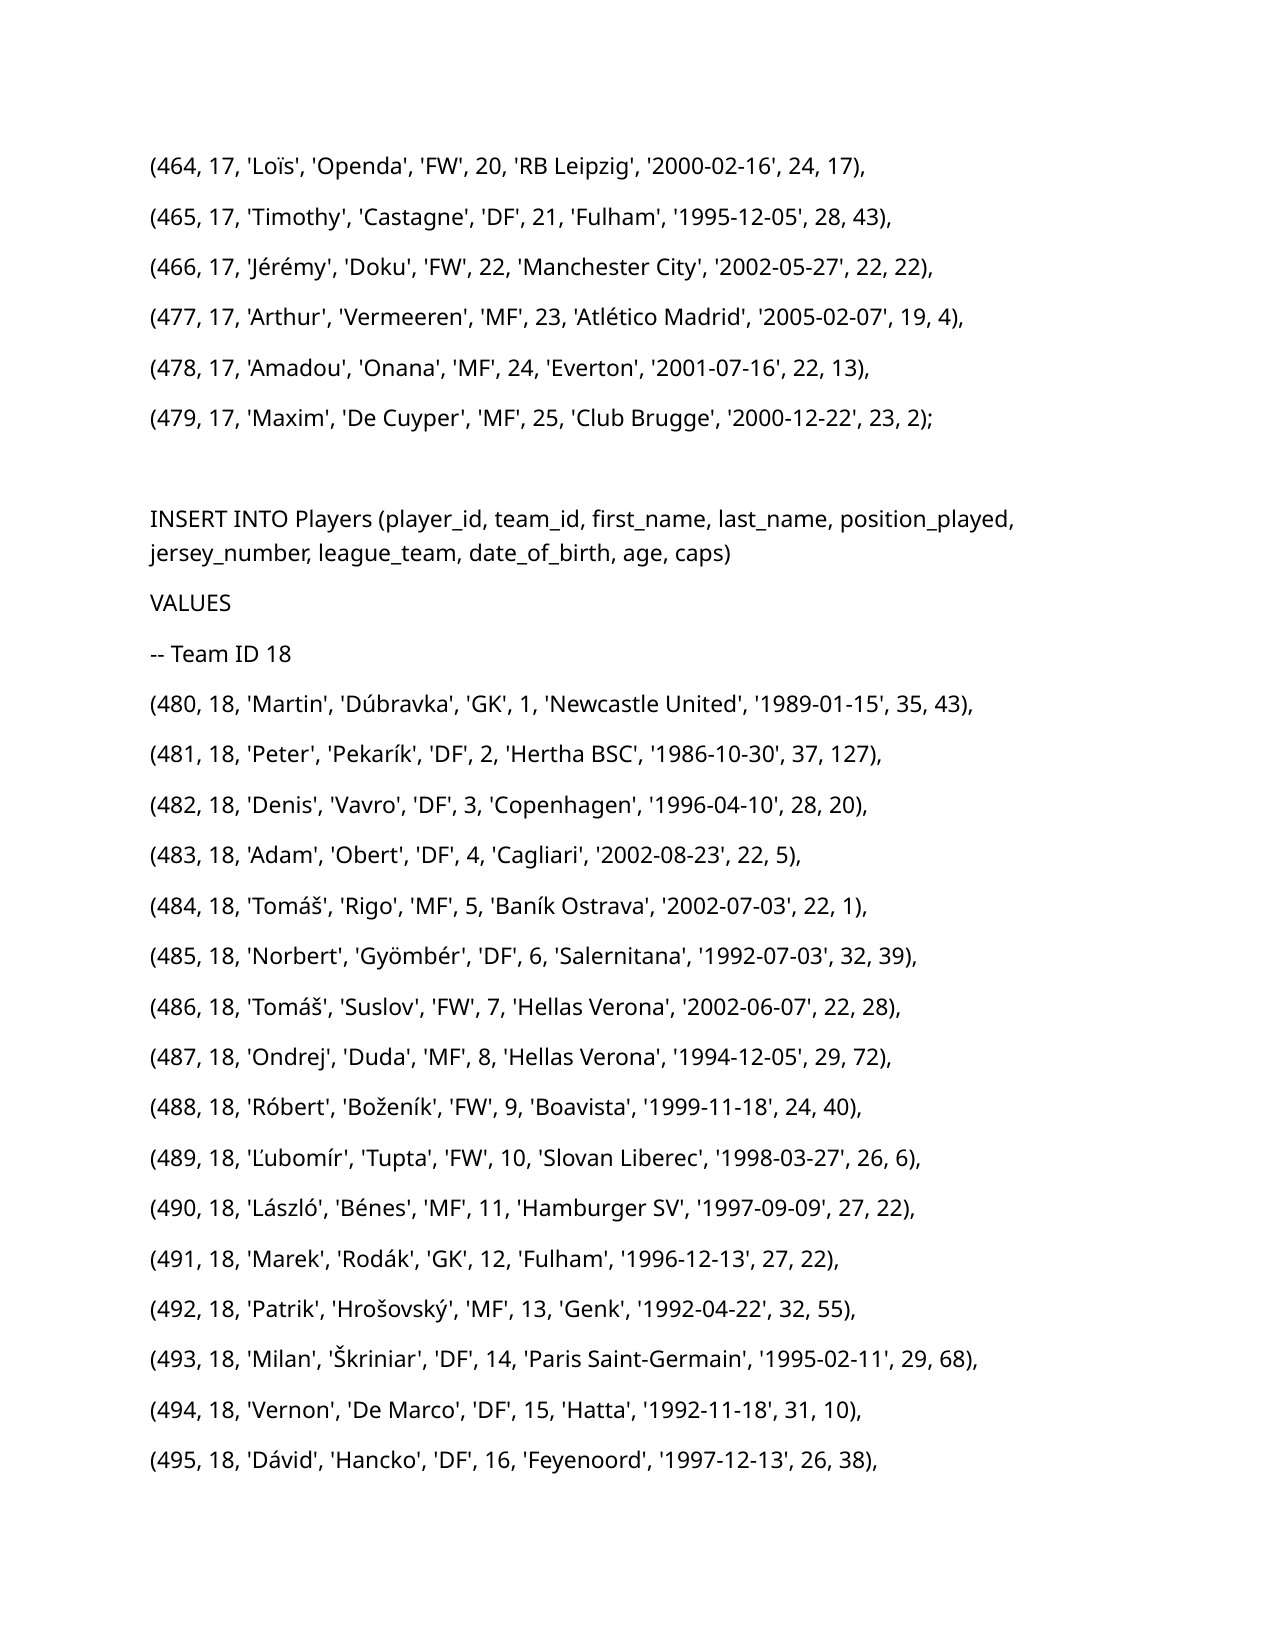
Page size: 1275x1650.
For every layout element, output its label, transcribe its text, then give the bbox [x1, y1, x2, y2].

text (494, 18, 'Vernon', 'De Marco', 'DF', 15, 'Hatta', '1992-11-18', 31, 10), [150, 1394, 1125, 1425]
text (488, 18, 'Róbert', 'Boženík', 'FW', 9, 'Boavista', '1999-11-18', 24, 40), [150, 1091, 1125, 1122]
text (466, 17, 'Jérémy', 'Doku', 'FW', 22, 'Manchester City', '2002-05-27', 22, 22), [150, 251, 1125, 282]
text (478, 17, 'Amadou', 'Onana', 'MF', 24, 'Everton', '2001-07-16', 22, 13), [150, 352, 1125, 383]
text (481, 18, 'Peter', 'Pekarík', 'DF', 2, 'Hertha BSC', '1986-10-30', 37, 127), [150, 738, 1125, 769]
text (492, 18, 'Patrik', 'Hrošovský', 'MF', 13, 'Genk', '1992-04-22', 32, 55), [150, 1293, 1125, 1324]
text VALUES [150, 587, 1125, 618]
text (485, 18, 'Norbert', 'Gyömbér', 'DF', 6, 'Salernitana', '1992-07-03', 32, 39), [150, 940, 1125, 971]
text (477, 17, 'Arthur', 'Vermeeren', 'MF', 23, 'Atlético Madrid', '2005-02-07', 19, 4), [150, 301, 1125, 332]
text (464, 17, 'Loïs', 'Openda', 'FW', 20, 'RB Leipzig', '2000-02-16', 24, 17), [150, 150, 1125, 181]
text -- Team ID 18 [150, 637, 1125, 669]
text (482, 18, 'Denis', 'Vavro', 'DF', 3, 'Copenhagen', '1996-04-10', 28, 20), [150, 789, 1125, 820]
text (489, 18, 'Ľubomír', 'Tupta', 'FW', 10, 'Slovan Liberec', '1998-03-27', 26, 6), [150, 1142, 1125, 1173]
text (484, 18, 'Tomáš', 'Rigo', 'MF', 5, 'Baník Ostrava', '2002-07-03', 22, 1), [150, 889, 1125, 921]
text (465, 17, 'Timothy', 'Castagne', 'DF', 21, 'Fulham', '1995-12-05', 28, 43), [150, 200, 1125, 232]
text (480, 18, 'Martin', 'Dúbravka', 'GK', 1, 'Newcastle United', '1989-01-15', 35, 43), [150, 688, 1125, 719]
text (490, 18, 'László', 'Bénes', 'MF', 11, 'Hamburger SV', '1997-09-09', 27, 22), [150, 1192, 1125, 1223]
text (491, 18, 'Marek', 'Rodák', 'GK', 12, 'Fulham', '1996-12-13', 27, 22), [150, 1242, 1125, 1274]
text (493, 18, 'Milan', 'Škriniar', 'DF', 14, 'Paris Saint-Germain', '1995-02-11', 29, 68), [150, 1343, 1125, 1374]
text (479, 17, 'Maxim', 'De Cuyper', 'MF', 25, 'Club Brugge', '2000-12-22', 23, 2); [150, 402, 1125, 433]
text (495, 18, 'Dávid', 'Hancko', 'DF', 16, 'Feyenoord', '1997-12-13', 26, 38), [150, 1444, 1125, 1475]
text (483, 18, 'Adam', 'Obert', 'DF', 4, 'Cagliari', '2002-08-23', 22, 5), [150, 839, 1125, 870]
text (486, 18, 'Tomáš', 'Suslov', 'FW', 7, 'Hellas Verona', '2002-06-07', 22, 28), [150, 990, 1125, 1022]
text (487, 18, 'Ondrej', 'Duda', 'MF', 8, 'Hellas Verona', '1994-12-05', 29, 72), [150, 1041, 1125, 1072]
text INSERT INTO Players (player_id, team_id, first_name, last_name, position_played, jersey_number, league_team, date_of_birth, age, caps) [150, 503, 1125, 568]
